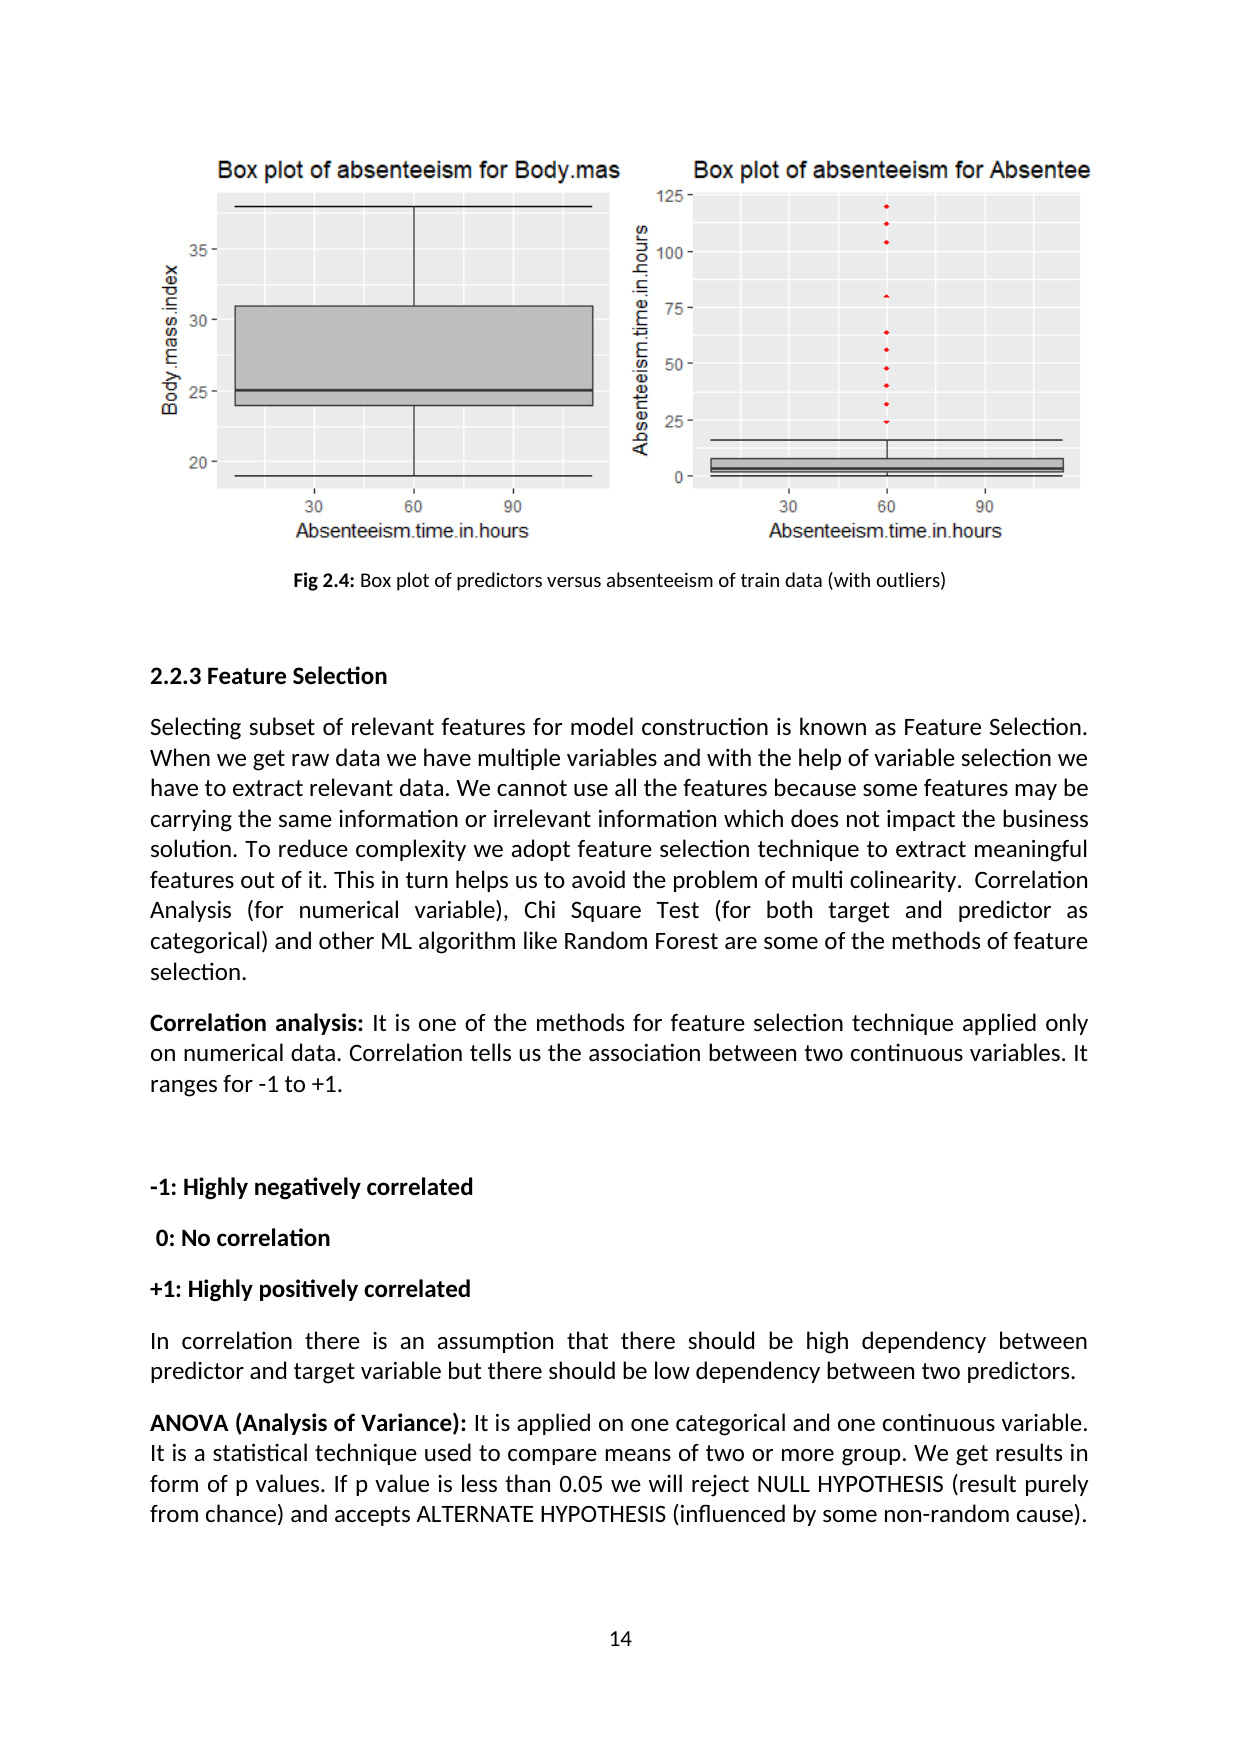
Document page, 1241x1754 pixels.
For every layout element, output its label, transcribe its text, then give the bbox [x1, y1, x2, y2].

text Correlation analysis: It is one of the methods for feature selection technique applied only on numerical data. Correlation tells us the association between two continuous variables. It ranges for -1 to +1. [150, 1007, 1090, 1099]
text Fig 2.4: Box plot of predictors versus absenteeism of train data (with outliers) [150, 568, 1090, 593]
text 2.2.3 Feature Selection [150, 660, 1090, 691]
text Selecting subset of relevant features for model construction is known as Feature Selection. When we get raw data we have multiple variables and with the help of variable selection we have to extract relevant data. We cannot use all the features because some features may be carrying the same information or irrelevant information which does not impact the business solution. To reduce complexity we adopt feature selection technique to extract meaningful features out of it. This in turn helps us to avoid the problem of multi colinearity. Correlation Analysis (for numerical variable), Chi Square Test (for both target and predictor as categorical) and other ML algorithm like Random Forest are some of the methods of feature selection. [150, 712, 1090, 986]
text ANOVA (Analysis of Variance): It is applied on one categorical and one continuous variable. It is a statistical technique used to compare means of two or more group. We get results in form of p values. If p value is less than 0.05 we will reject NULL HYPOTHESIS (result purely from chance) and accepts ALTERNATE HYPOTHESIS (influenced by some non-random cause). [150, 1407, 1090, 1529]
text +1: Highly positively correlated [150, 1273, 1090, 1304]
text -1: Highly negatively correlated [150, 1171, 1090, 1201]
text 0: No correlation [150, 1222, 1090, 1253]
picture [150, 150, 1091, 547]
text In correlation there is an assumption that there should be high dependency between predictor and target variable but there should be low dependency between two predictors. [150, 1325, 1090, 1386]
